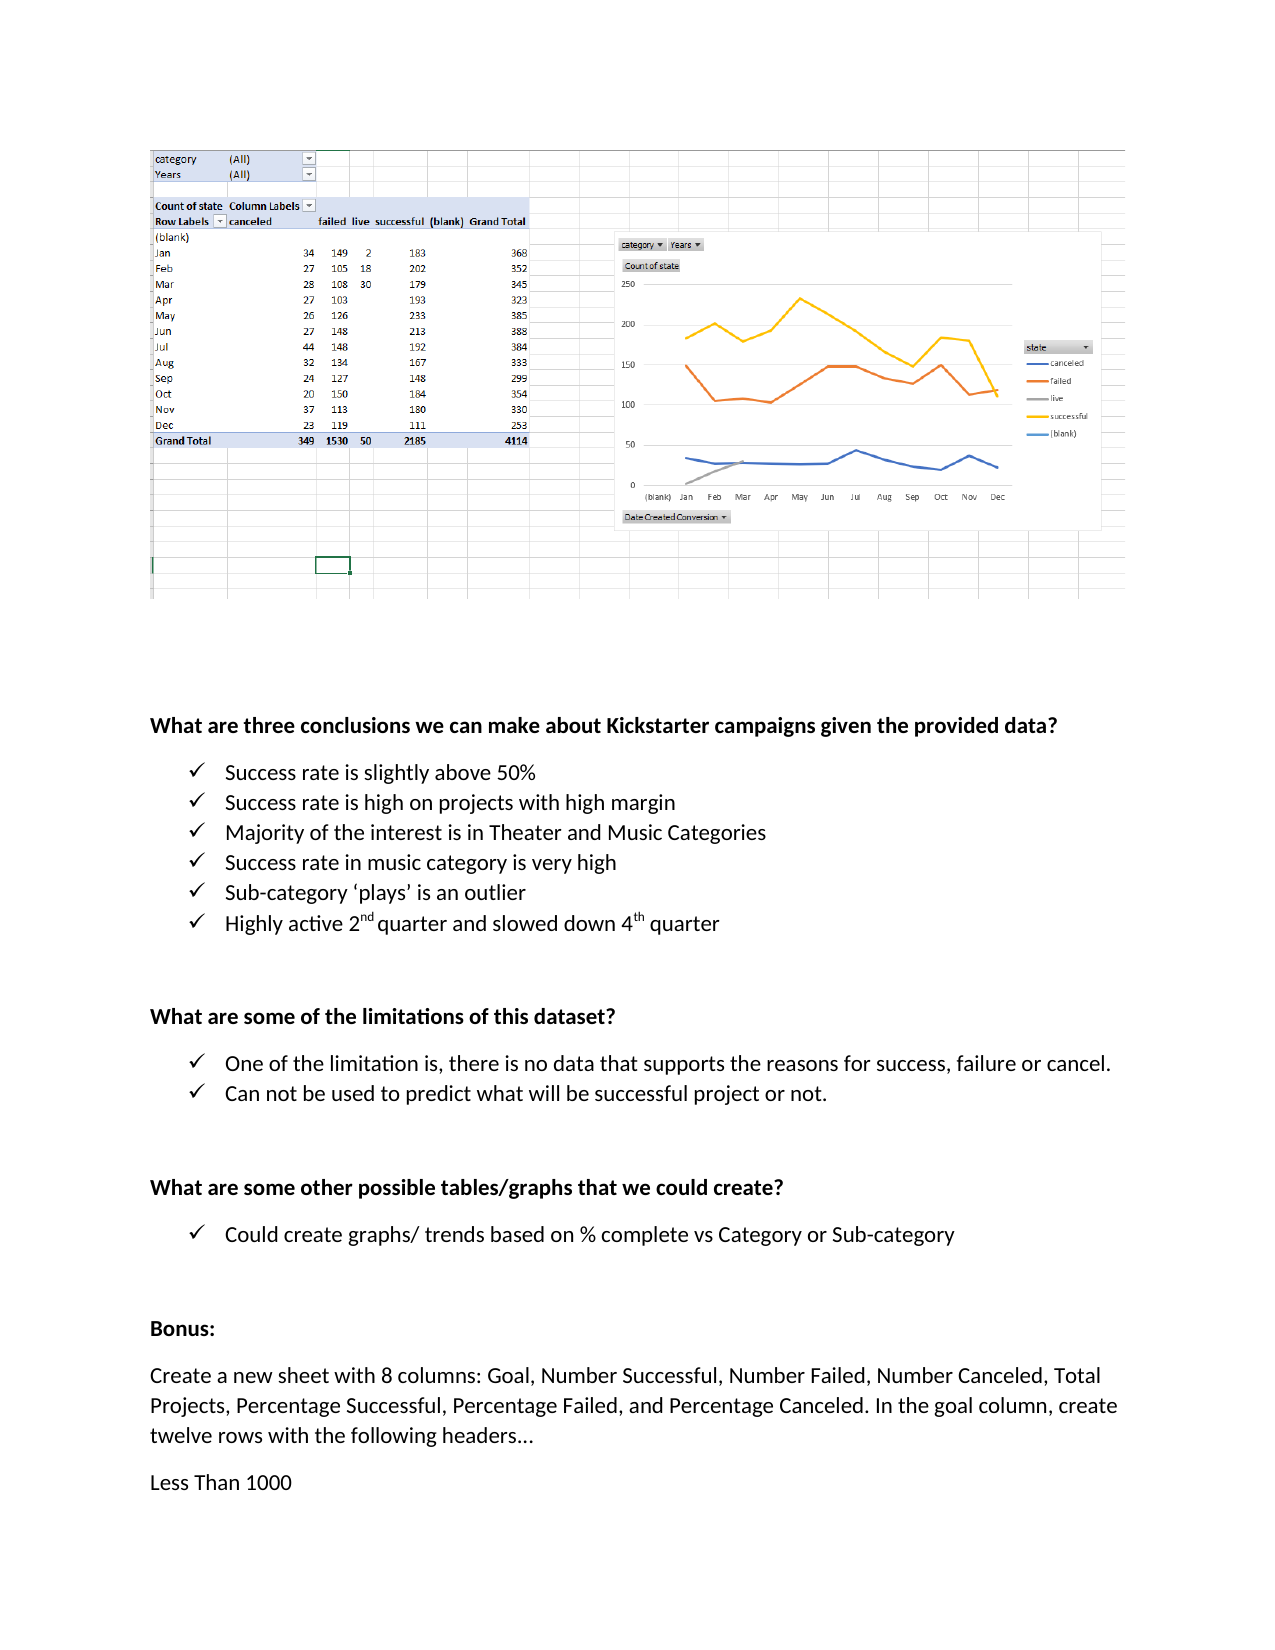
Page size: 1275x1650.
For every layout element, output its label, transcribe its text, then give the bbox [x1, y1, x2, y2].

list Highly active 2nd quarter and slowed down 4th quarter [187, 909, 1125, 937]
text What are three conclusions we can make about Kickstarter campaigns given the provided data? [150, 711, 1125, 739]
list Success rate in music category is very high [187, 848, 1125, 876]
list One of the limitation is, there is no data that supports the reasons for success, failure or cancel. [187, 1049, 1125, 1077]
list Success rate is high on projects with high margin [187, 788, 1125, 816]
text What are some of the limitations of this dataset? [150, 1002, 1125, 1030]
text Create a new sheet with 8 columns: Goal, Number Successful, Number Failed, Number Canceled, Total Projects, Percentage Successful, Percentage Failed, and Percentage Canceled. In the goal column, create twelve rows with the following headers... [150, 1361, 1125, 1449]
text Less Than 1000 [150, 1468, 1125, 1496]
text What are some other possible tables/graphs that we could create? [150, 1173, 1125, 1201]
picture [150, 150, 1125, 599]
list Majority of the interest is in Theater and Music Categories [187, 818, 1125, 846]
list Success rate is slightly above 50% [187, 758, 1125, 786]
list Could create graphs/ trends based on % complete vs Category or Sub-category [187, 1220, 1125, 1248]
list Can not be used to predict what will be successful project or not. [187, 1079, 1125, 1107]
text Bonus: [150, 1314, 1125, 1342]
list Sub-category ‘plays’ is an outlier [187, 878, 1125, 906]
